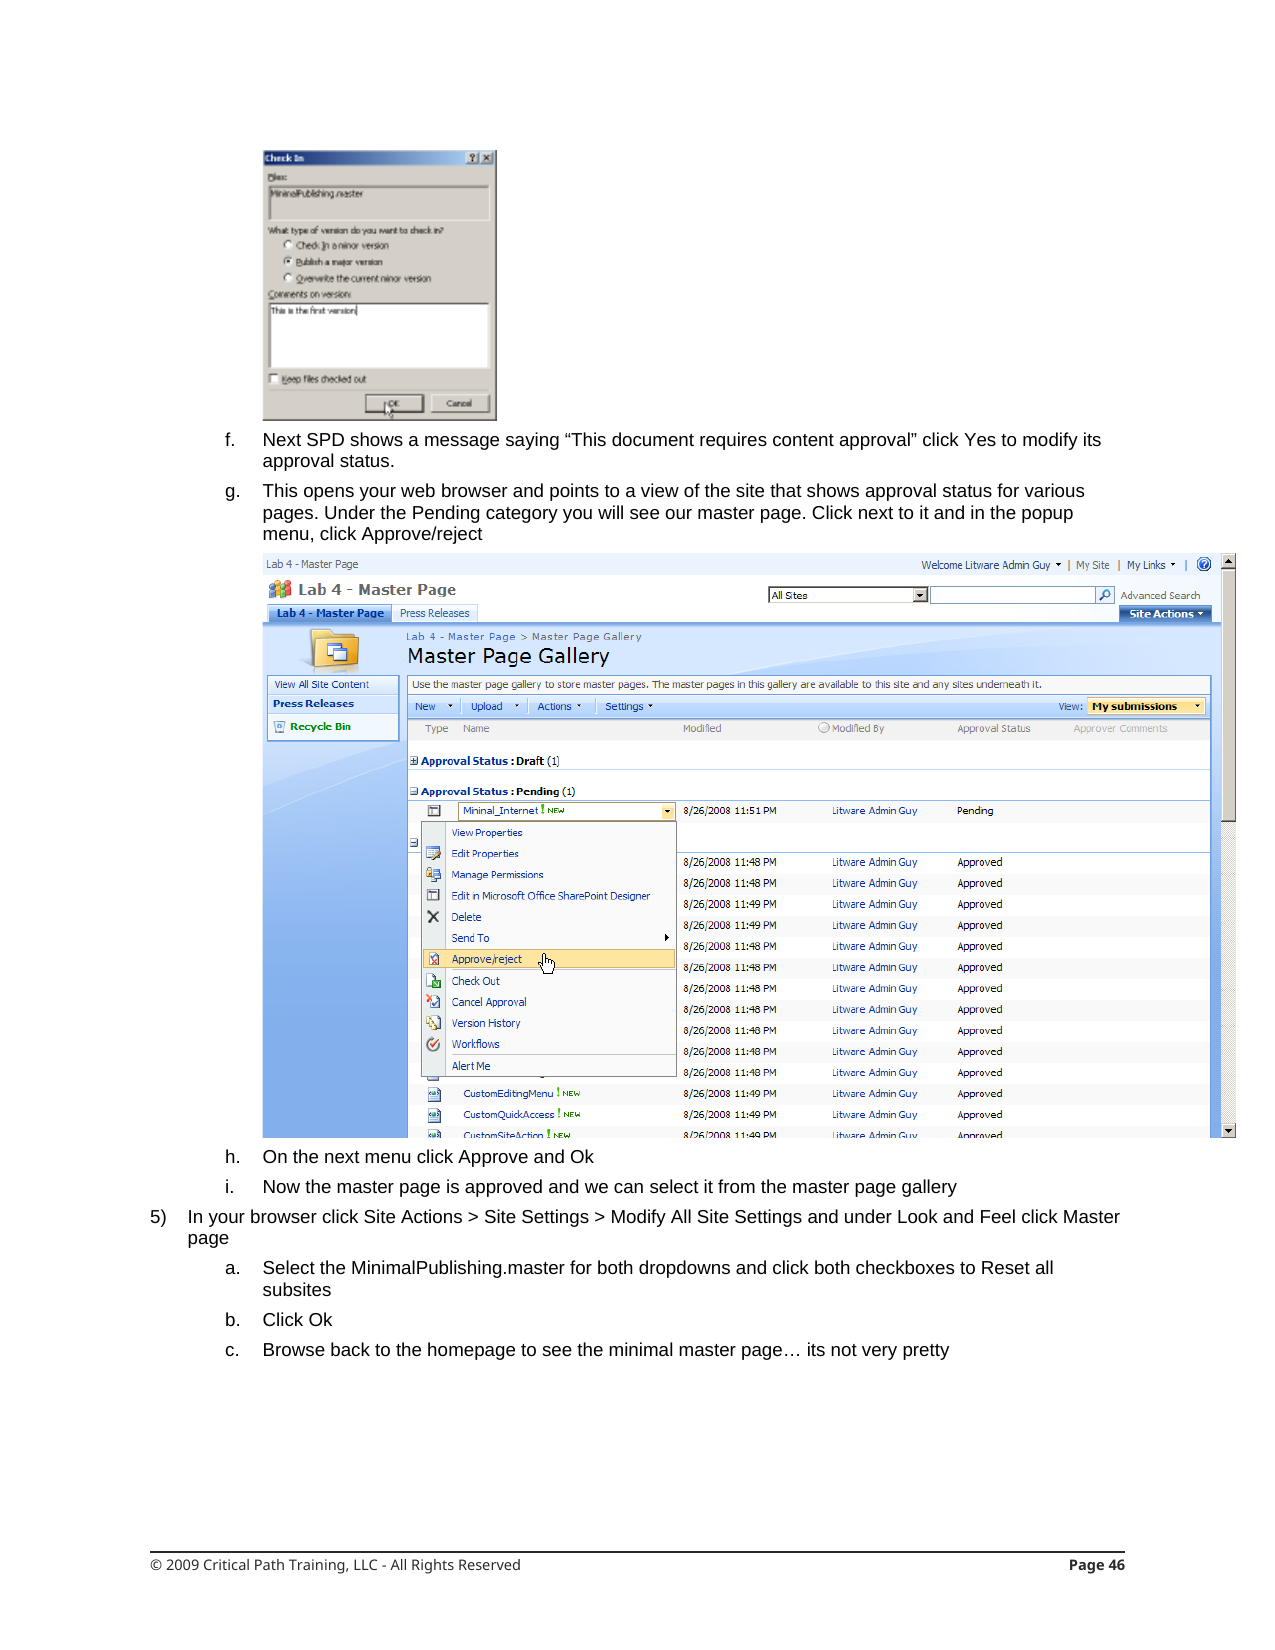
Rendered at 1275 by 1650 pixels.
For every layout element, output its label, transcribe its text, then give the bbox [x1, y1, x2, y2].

picture [262, 553, 1236, 1138]
list On the next menu click Approve and Ok [225, 1146, 1125, 1167]
list This opens your web browser and points to a view of the site that shows approval status for various pages. Under the Pending category you will see our master page. Click next to it and in the popup menu, click Approve/reject [225, 480, 1125, 545]
list Select the MinimalPublishing.master for both dropdowns and click both checkboxes to Reset all subsites [225, 1257, 1125, 1300]
list Browse back to the homepage to see the minimal master page… its not very pretty [225, 1338, 1125, 1360]
list Click Ok [225, 1308, 1125, 1330]
list In your browser click Site Actions > Site Settings > Modify All Site Settings and under Look and Feel click Master page [150, 1206, 1125, 1249]
list Next SPD shows a message saying “This document requires content approval” click Yes to modify its approval status. [225, 429, 1125, 472]
picture [262, 150, 497, 421]
list Now the master page is approved and we can select it from the master page gallery [225, 1176, 1125, 1197]
